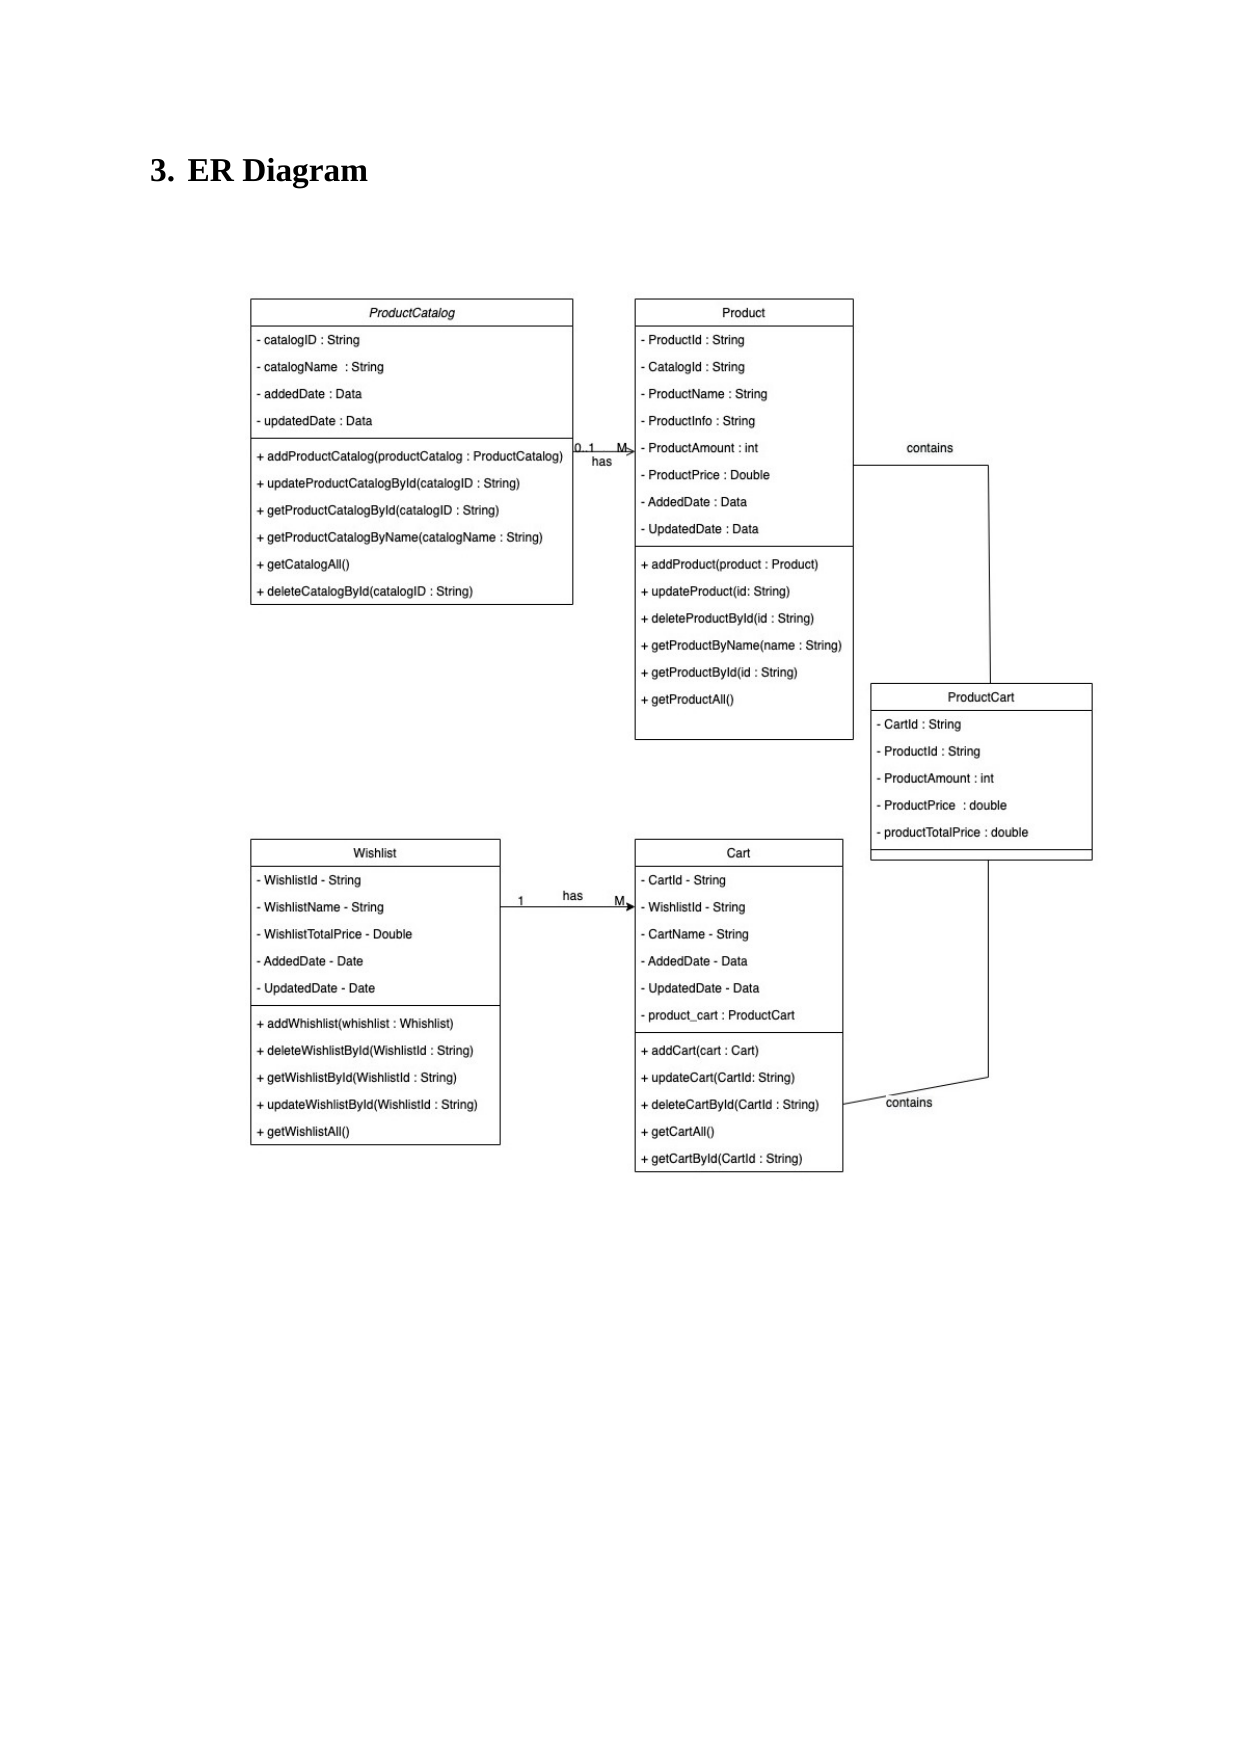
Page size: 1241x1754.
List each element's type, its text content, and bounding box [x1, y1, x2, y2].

subtitle ER Diagram [150, 150, 1090, 188]
picture [187, 258, 1128, 1218]
